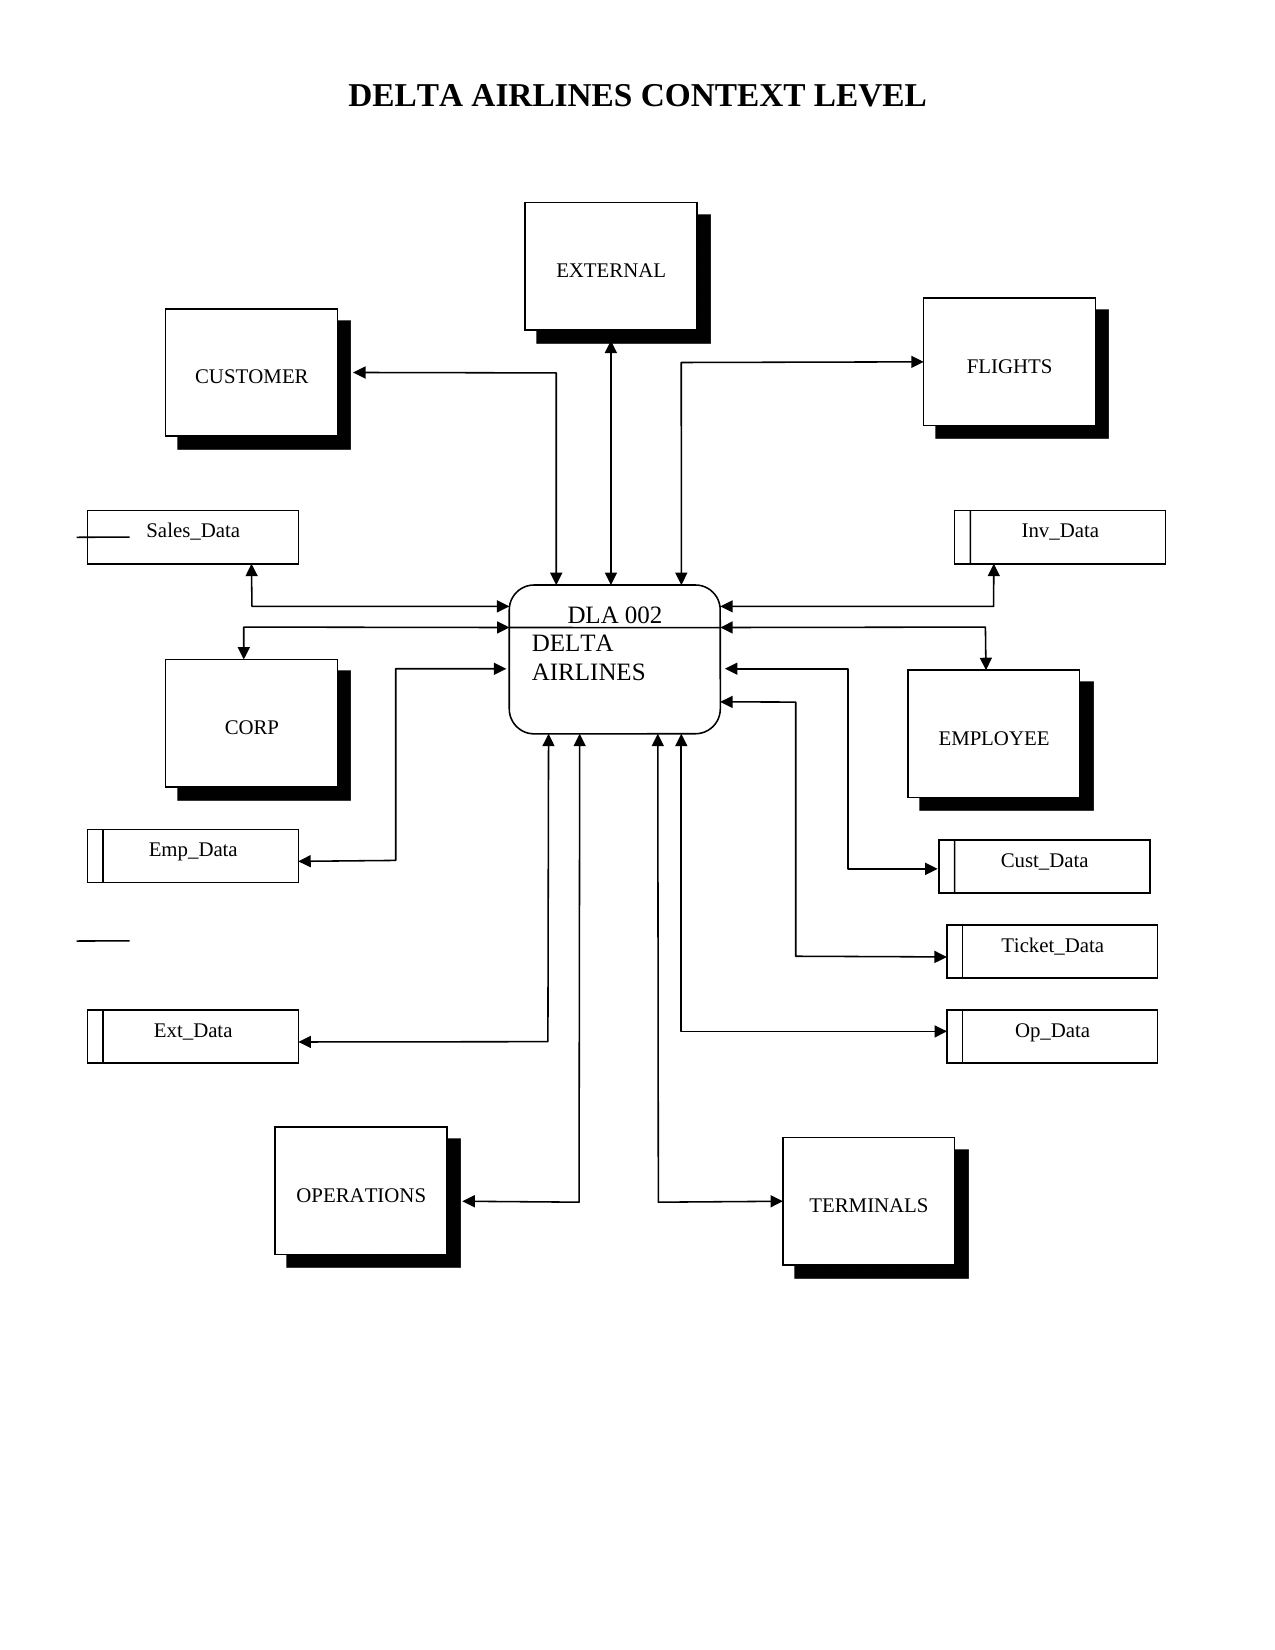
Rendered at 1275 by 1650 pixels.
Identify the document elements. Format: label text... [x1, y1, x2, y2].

title DELTA AIRLINES CONTEXT LEVEL [150, 75, 1125, 113]
